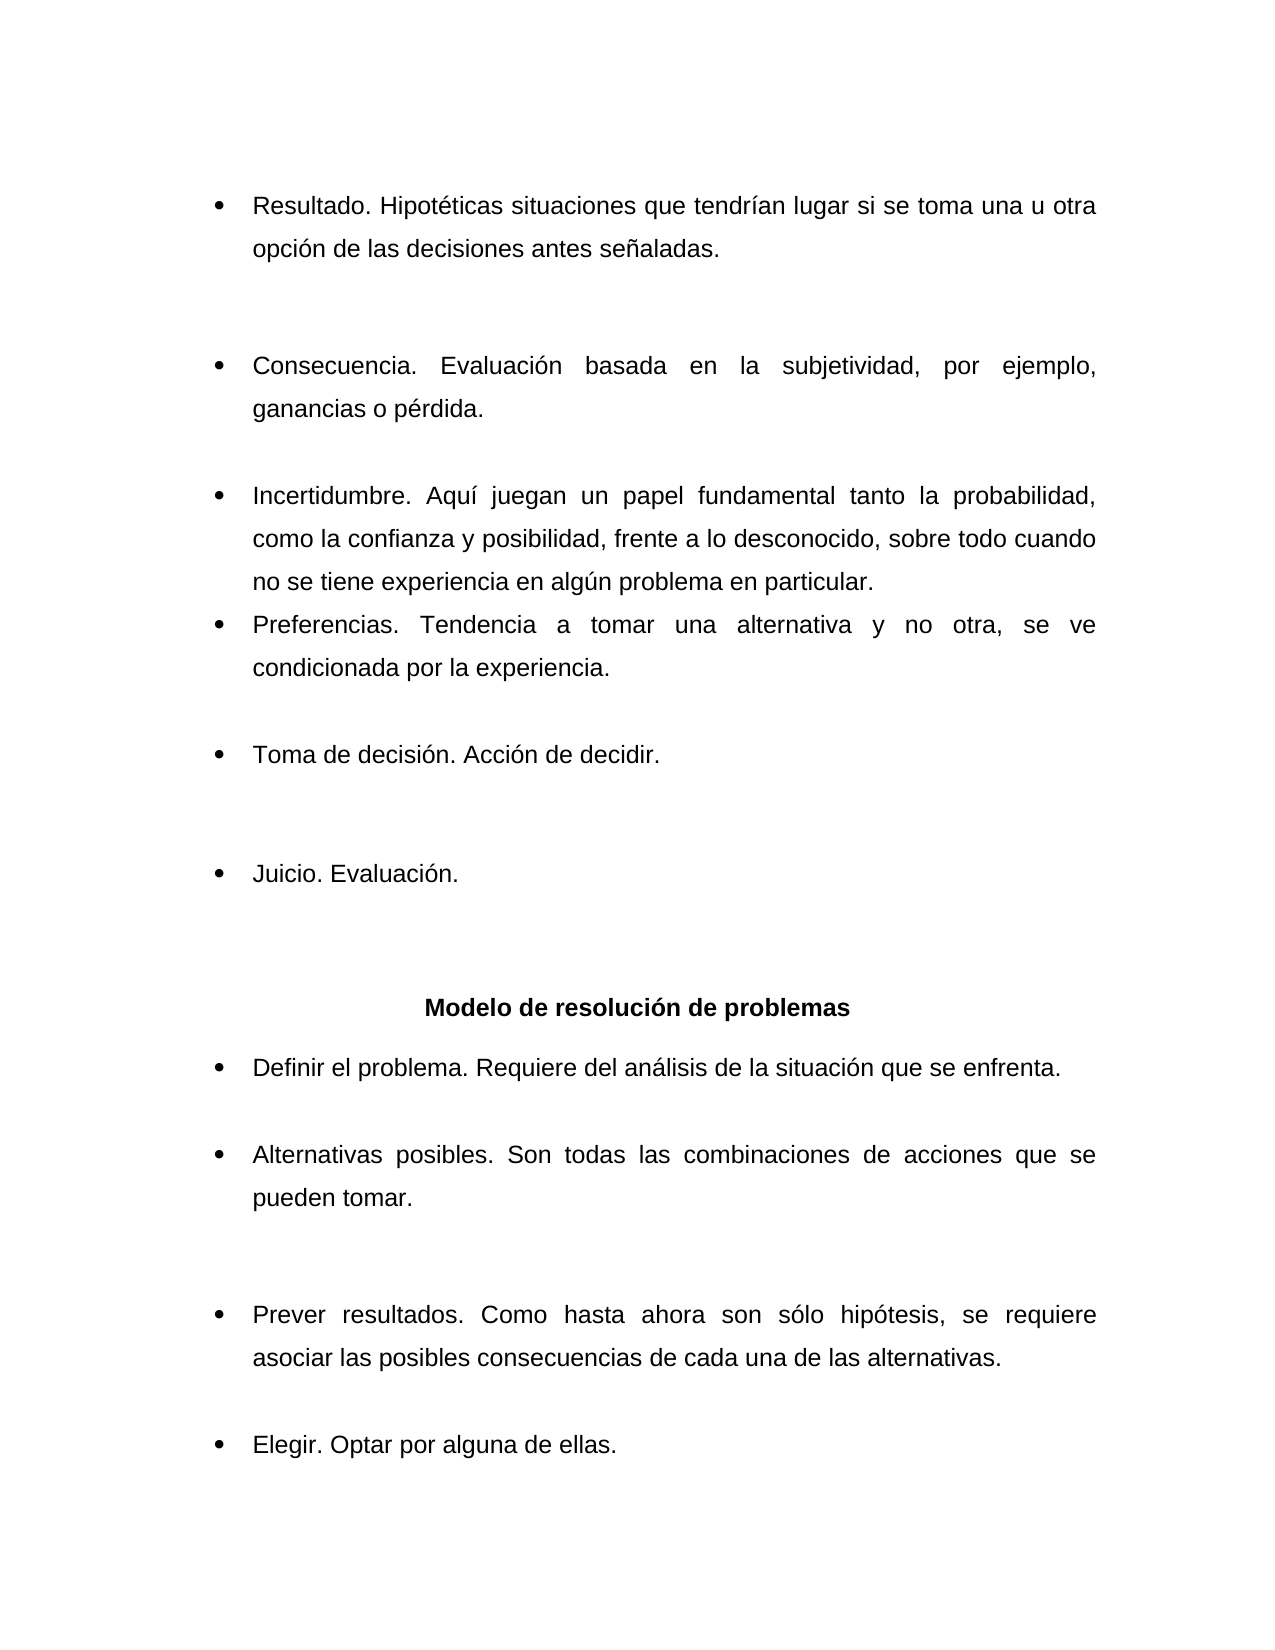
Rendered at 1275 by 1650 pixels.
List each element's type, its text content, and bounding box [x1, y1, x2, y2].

list Juicio. Evaluación. [215, 859, 1098, 888]
text Modelo de resolución de problemas [177, 993, 1098, 1022]
list Elegir. Optar por alguna de ellas. [215, 1429, 1098, 1458]
list Preferencias. Tendencia a tomar una alternativa y no otra, se ve condicionada por la experiencia. [215, 610, 1098, 682]
list Resultado. Hipotéticas situaciones que tendrían lugar si se toma una u otra opción de las decisiones antes señaladas. [215, 191, 1098, 263]
list Alternativas posibles. Son todas las combinaciones de acciones que se pueden tomar. [215, 1139, 1098, 1212]
list Prever resultados. Como hasta ahora son sólo hipótesis, se requiere asociar las posibles consecuencias de cada una de las alternativas. [215, 1300, 1098, 1372]
list Toma de decisión. Acción de decidir. [215, 740, 1098, 768]
list Incertidumbre. Aquí juegan un papel fundamental tanto la probabilidad, como la confianza y posibilidad, frente a lo desconocido, sobre todo cuando no se tiene experiencia en algún problema en particular. [215, 481, 1098, 596]
list Definir el problema. Requiere del análisis de la situación que se enfrenta. [215, 1053, 1098, 1082]
list Consecuencia. Evaluación basada en la subjetividad, por ejemplo, ganancias o pérdida. [215, 351, 1098, 423]
